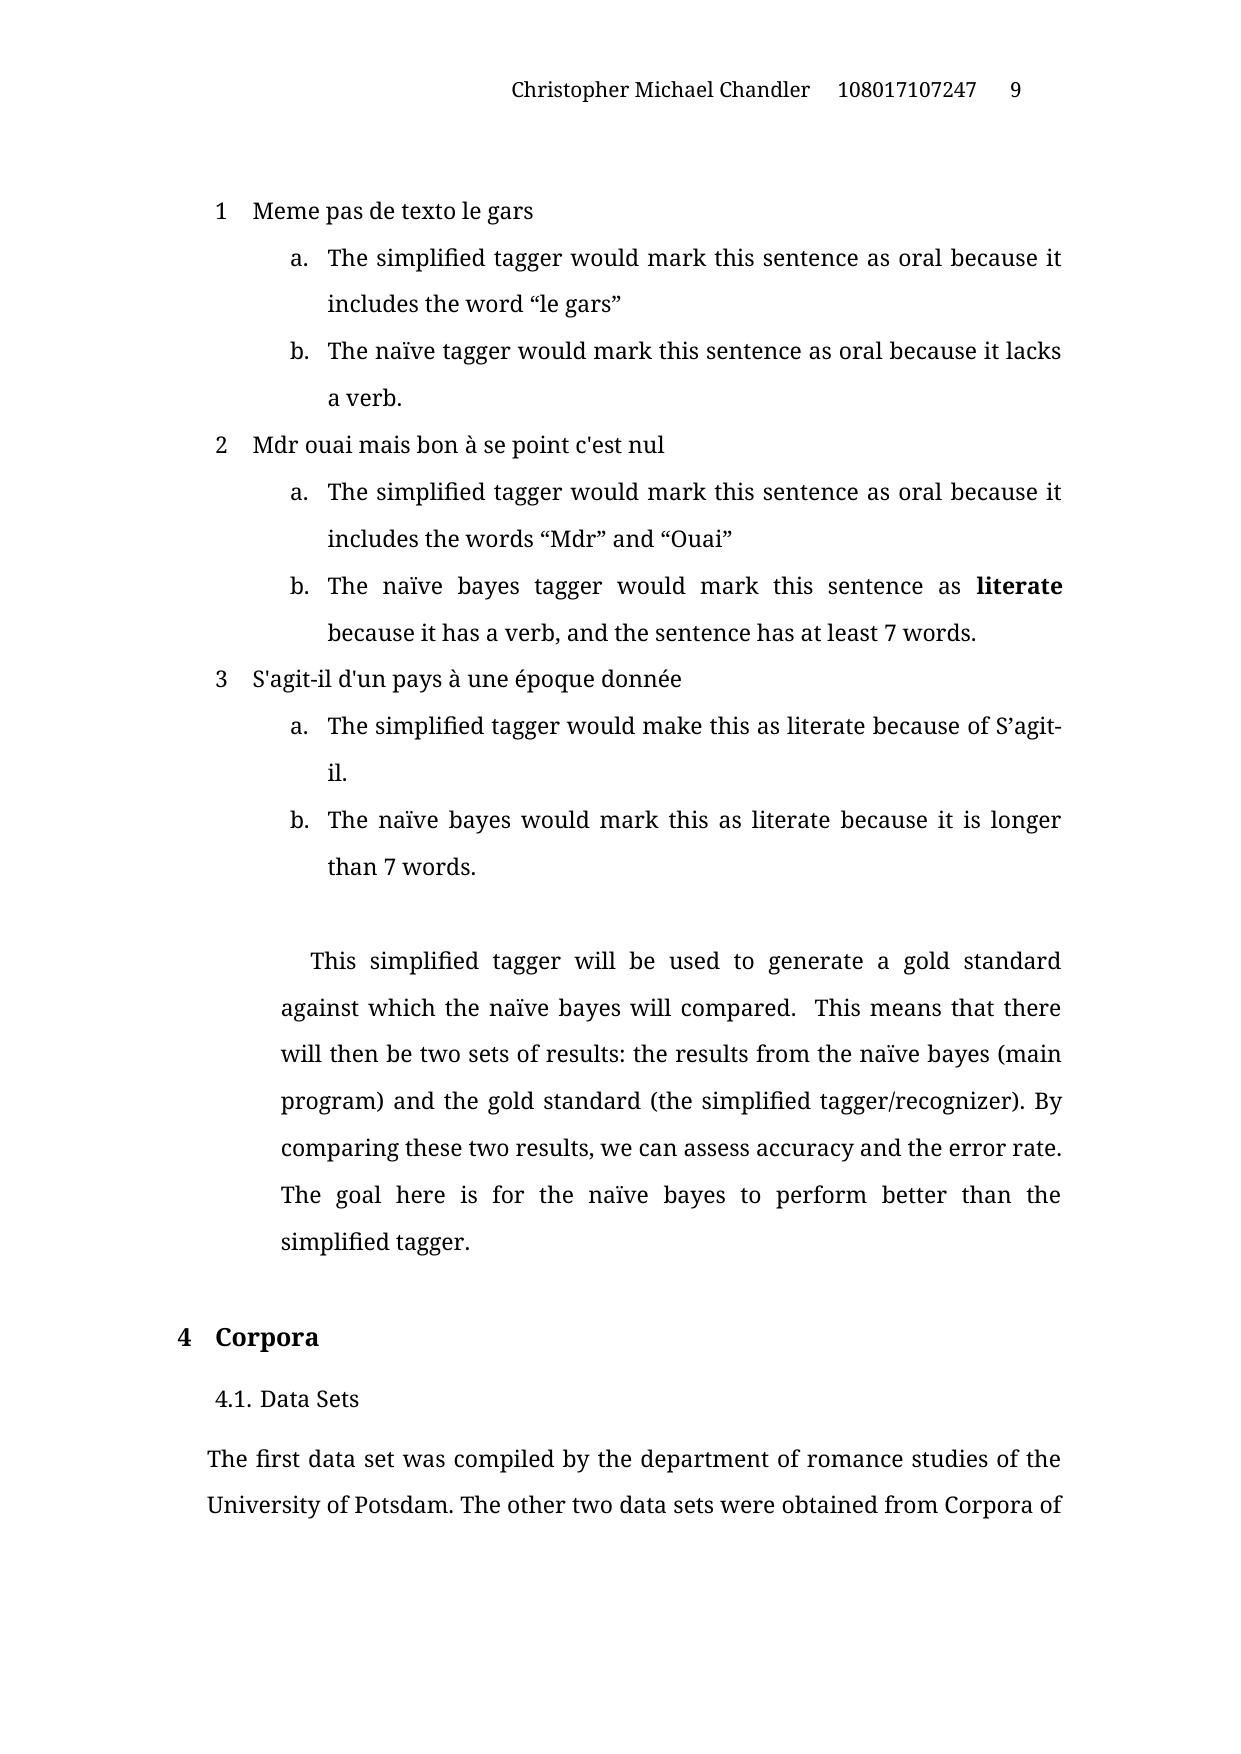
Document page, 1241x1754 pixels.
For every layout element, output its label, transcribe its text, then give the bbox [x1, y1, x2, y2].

list Mdr ouai mais bon à se point c'est nul [215, 429, 1063, 460]
subtitle Corpora [177, 1319, 1063, 1354]
list Meme pas de texto le gars [215, 194, 1063, 226]
list The simplified tagger would mark this sentence as oral because it includes the words “Mdr” and “Ouai” [290, 476, 1063, 554]
list The naïve bayes would mark this as literate because it is longer than 7 words. [290, 804, 1063, 882]
list S'agit-il d'un pays à une époque donnée [215, 663, 1063, 694]
list The simplified tagger would make this as literate because of S’agit-il. [290, 710, 1063, 788]
list The simplified tagger would mark this sentence as oral because it includes the word “le gars” [290, 241, 1063, 319]
list The naïve tagger would mark this sentence as oral because it lacks a verb. [290, 335, 1063, 413]
text This simplified tagger will be used to generate a gold standard against which the naïve bayes will compared. This means that there will then be two sets of results: the results from the naïve bayes (main program) and the gold standard (the simplified tagger/recognizer). By comparing these two results, we can assess accuracy and the error rate. The goal here is for the naïve bayes to perform better than the simplified tagger. [281, 944, 1063, 1257]
subtitle Data Sets [215, 1383, 1063, 1414]
list The naïve bayes tagger would mark this sentence as literate because it has a verb, and the sentence has at least 7 words. [290, 569, 1063, 648]
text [207, 1442, 1063, 1521]
